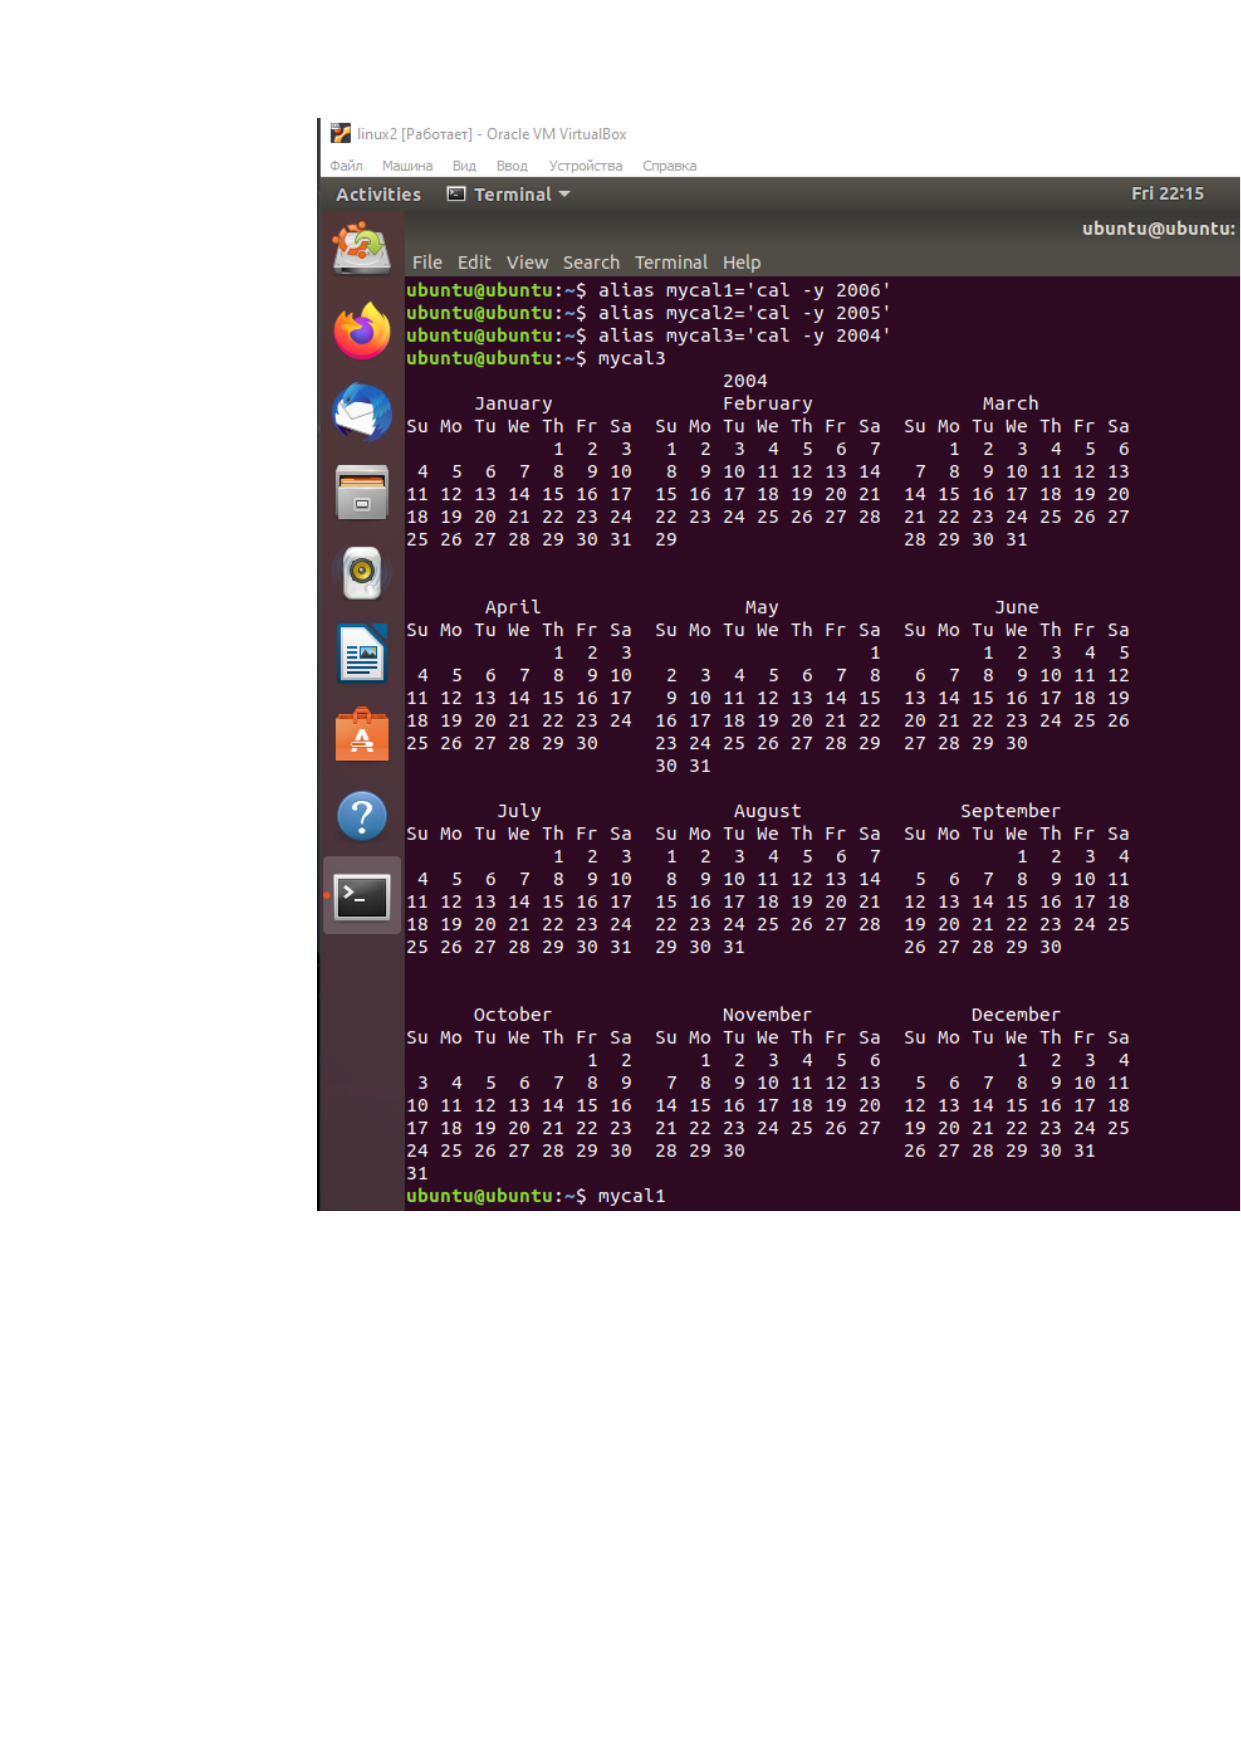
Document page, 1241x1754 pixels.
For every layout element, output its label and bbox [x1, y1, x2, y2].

picture [317, 118, 1241, 1211]
